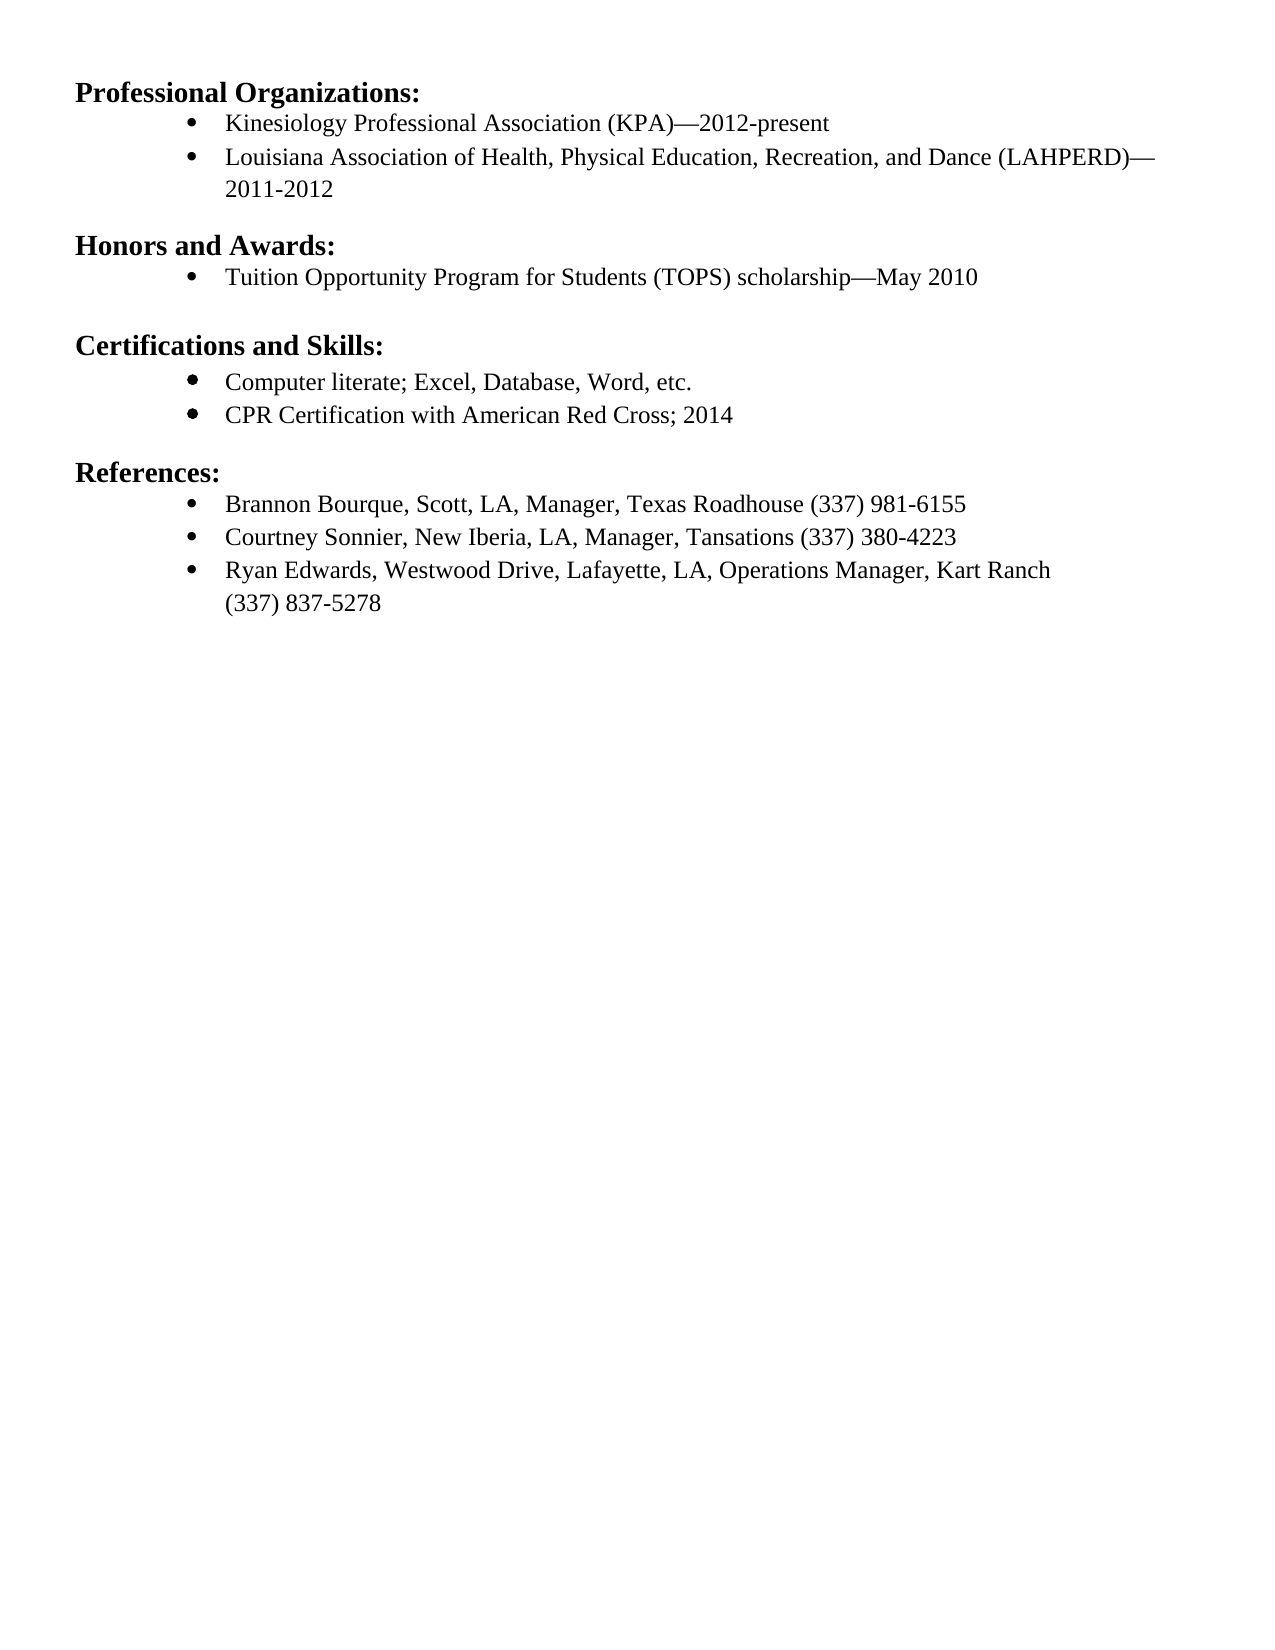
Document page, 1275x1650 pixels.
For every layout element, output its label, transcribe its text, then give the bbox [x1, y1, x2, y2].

list Louisiana Association of Health, Physical Education, Recreation, and Dance (LAHPERD)—2011-2012 [187, 142, 1200, 203]
text Professional Organizations: [75, 75, 1200, 108]
list Kinesiology Professional Association (KPA)—2012-present [187, 108, 1200, 137]
list Courtney Sonnier, , Manager, Tansations (337) 380-4223 [187, 522, 1200, 551]
list Ryan Edwards, , Operations Manager, Kart Ranch [187, 555, 1200, 584]
list Brannon Bourque, , , Manager, Roadhouse (337) 981-6155 [187, 489, 1200, 518]
list Computer literate; Excel, Database, Word, etc. [187, 367, 1200, 396]
list Certifications and Skills: [75, 328, 1200, 362]
list Tuition Opportunity Program for Students (TOPS) scholarship—May 2010 [187, 262, 1200, 291]
text References: [75, 456, 1200, 489]
list CPR Certification with American Red Cross; 2014 [187, 401, 1200, 430]
list (337) 837-5278 [225, 588, 1200, 617]
text Honors and Awards: [75, 228, 1200, 262]
